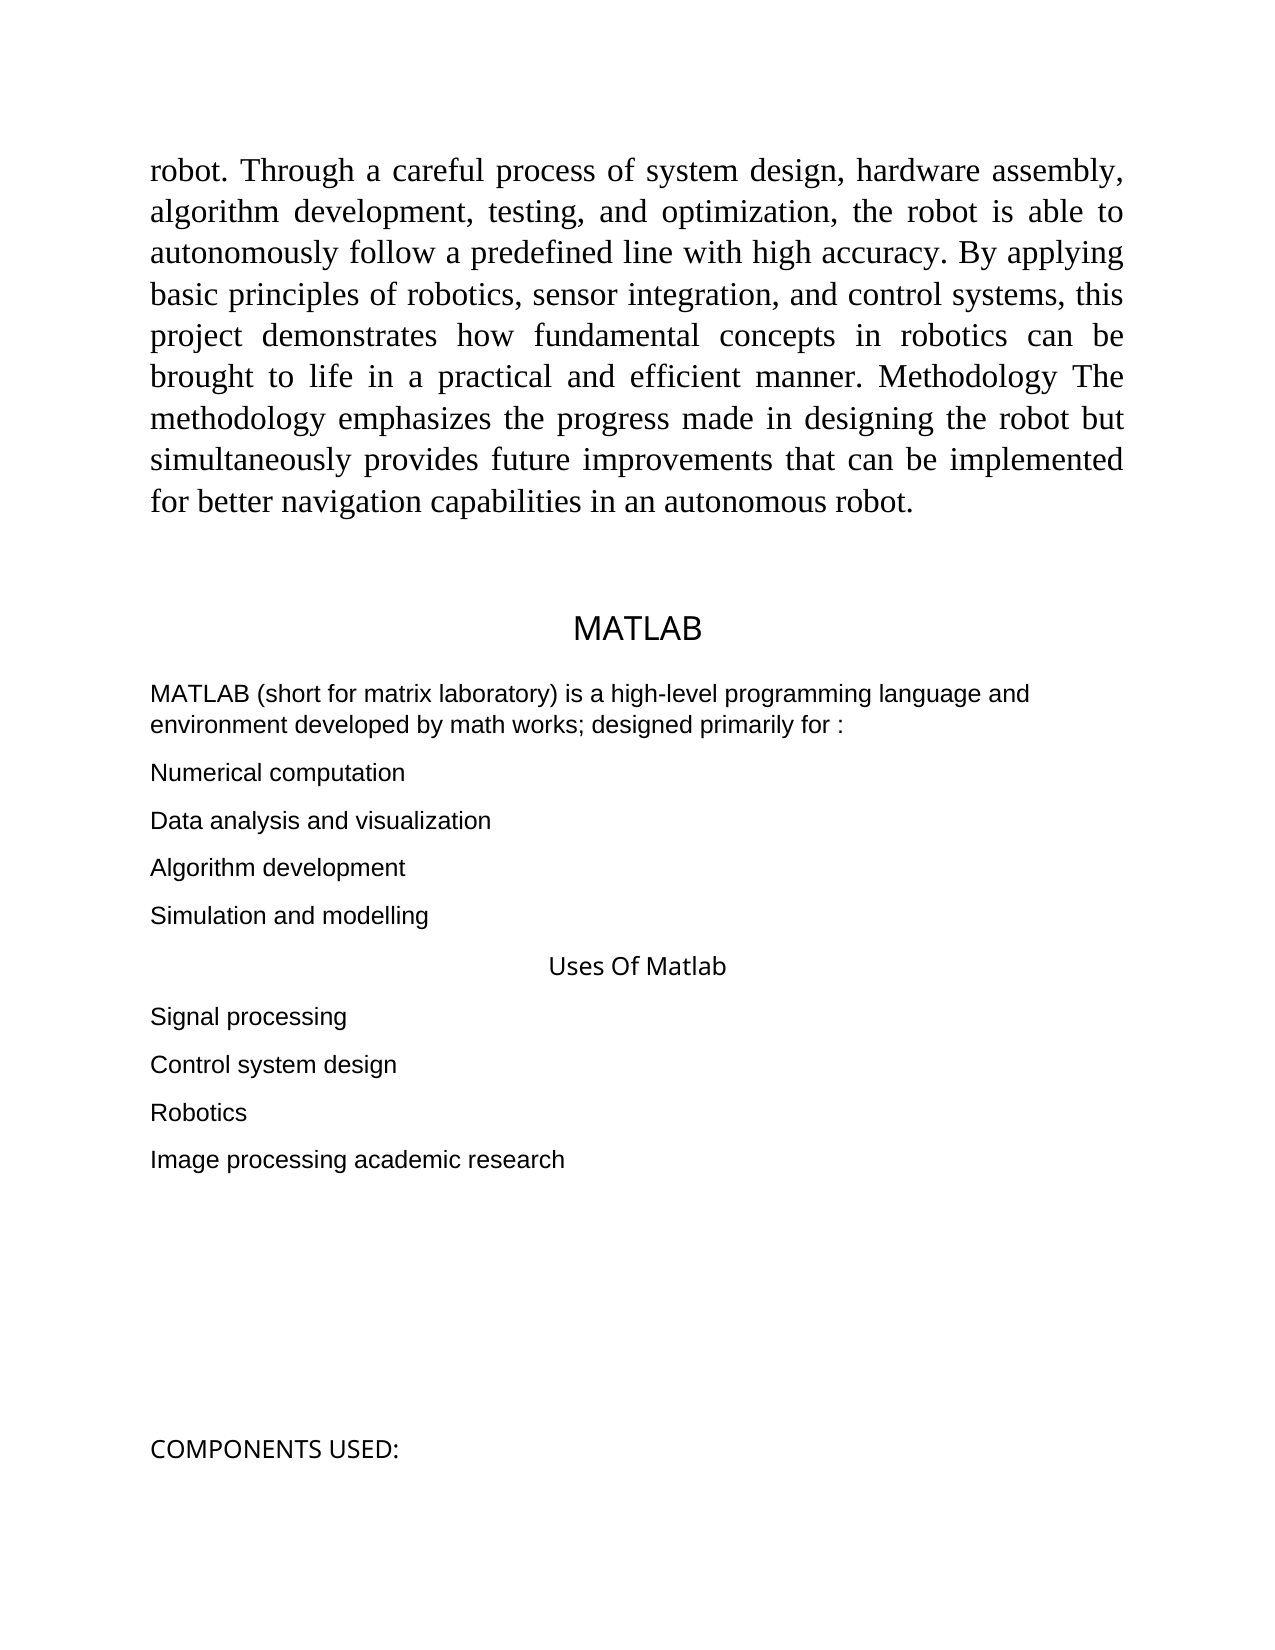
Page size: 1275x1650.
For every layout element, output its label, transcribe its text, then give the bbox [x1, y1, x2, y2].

text Numerical computation [150, 758, 1125, 787]
text Algorithm development [150, 853, 1125, 882]
text COMPONENTS USED: [150, 1432, 1125, 1466]
text Simulation and modelling [150, 901, 1125, 930]
text Uses Of Matlab [150, 949, 1125, 983]
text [150, 150, 1125, 519]
text MATLAB (short for matrix laboratory) is a high-level programming language and environment developed by math works; designed primarily for : [150, 679, 1125, 739]
text MATLAB [150, 605, 1125, 651]
text Control system design [150, 1050, 1125, 1079]
text Data analysis and visualization [150, 806, 1125, 834]
text Signal processing [150, 1002, 1125, 1031]
text Image processing academic research [150, 1145, 1125, 1174]
text Robotics [150, 1098, 1125, 1126]
